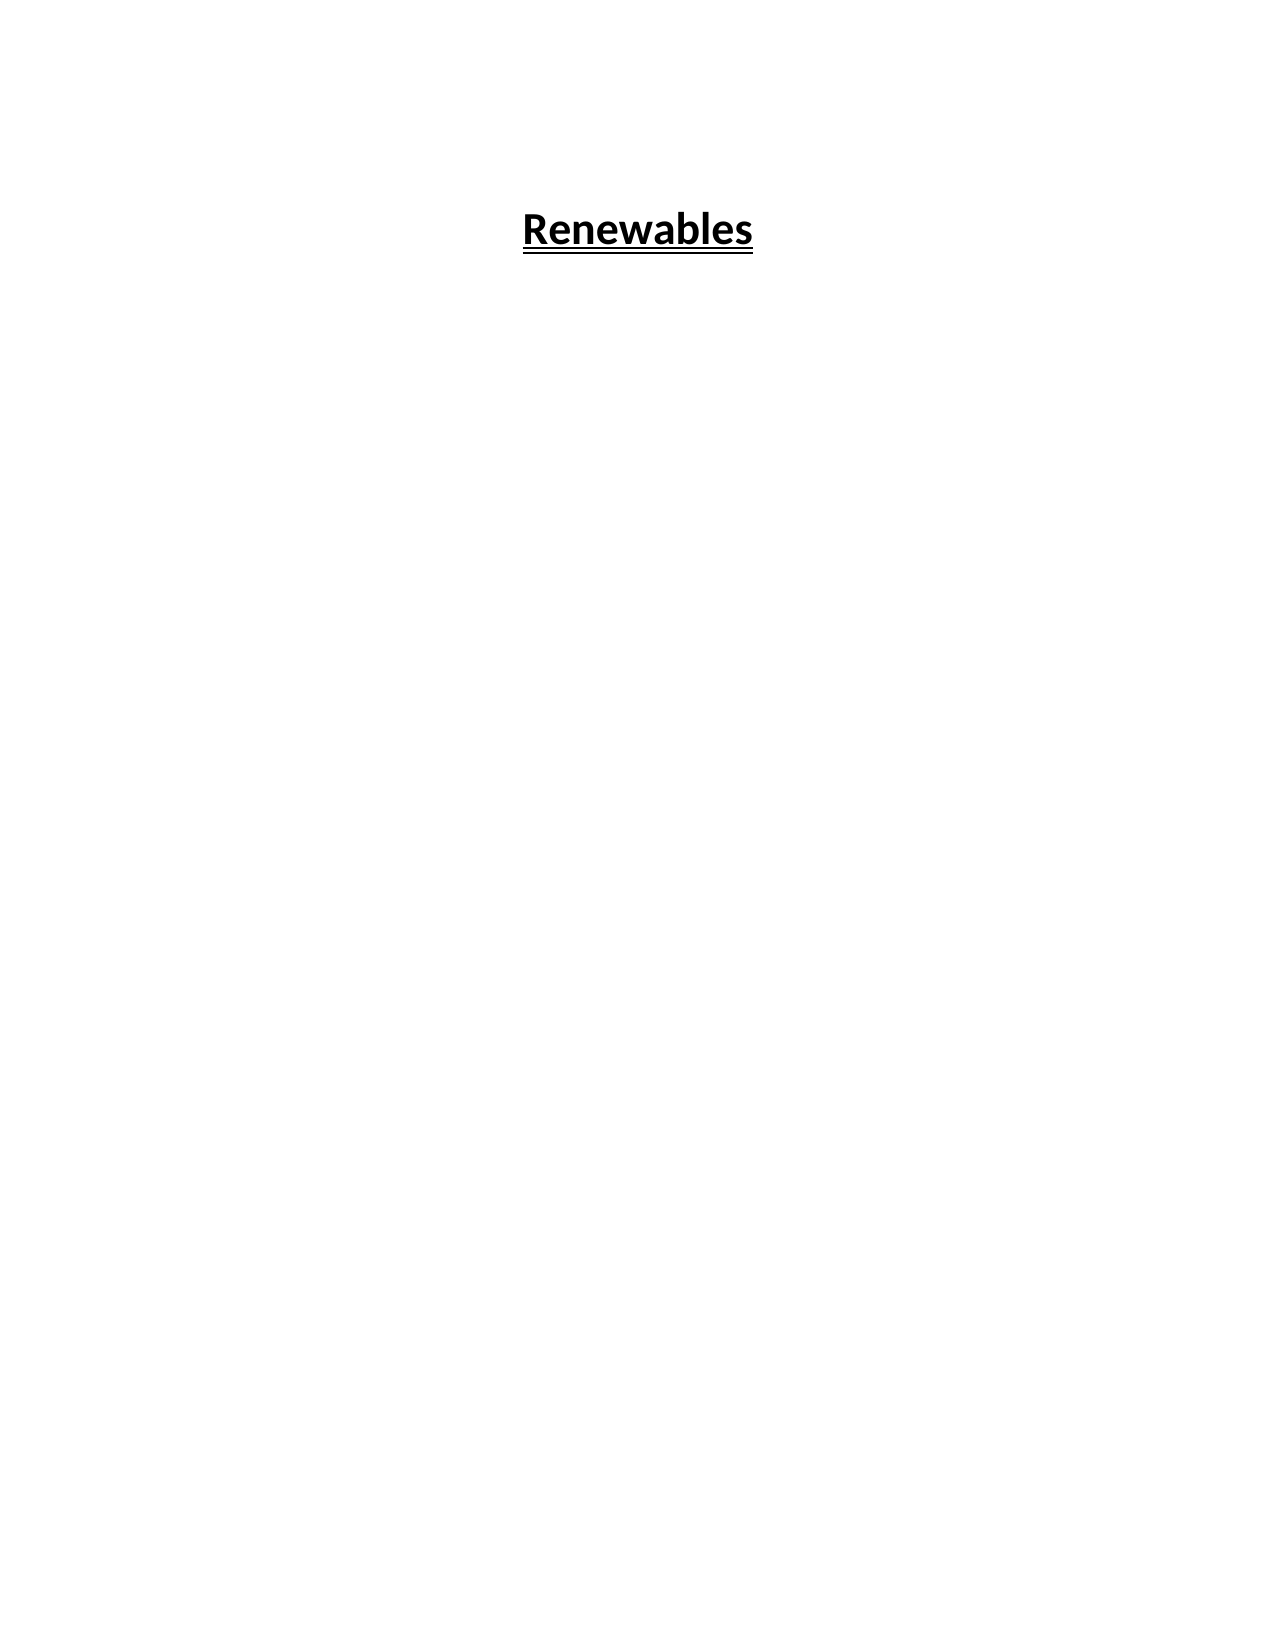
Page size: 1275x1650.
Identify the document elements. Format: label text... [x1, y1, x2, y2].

subtitle Renewables [150, 200, 1125, 256]
